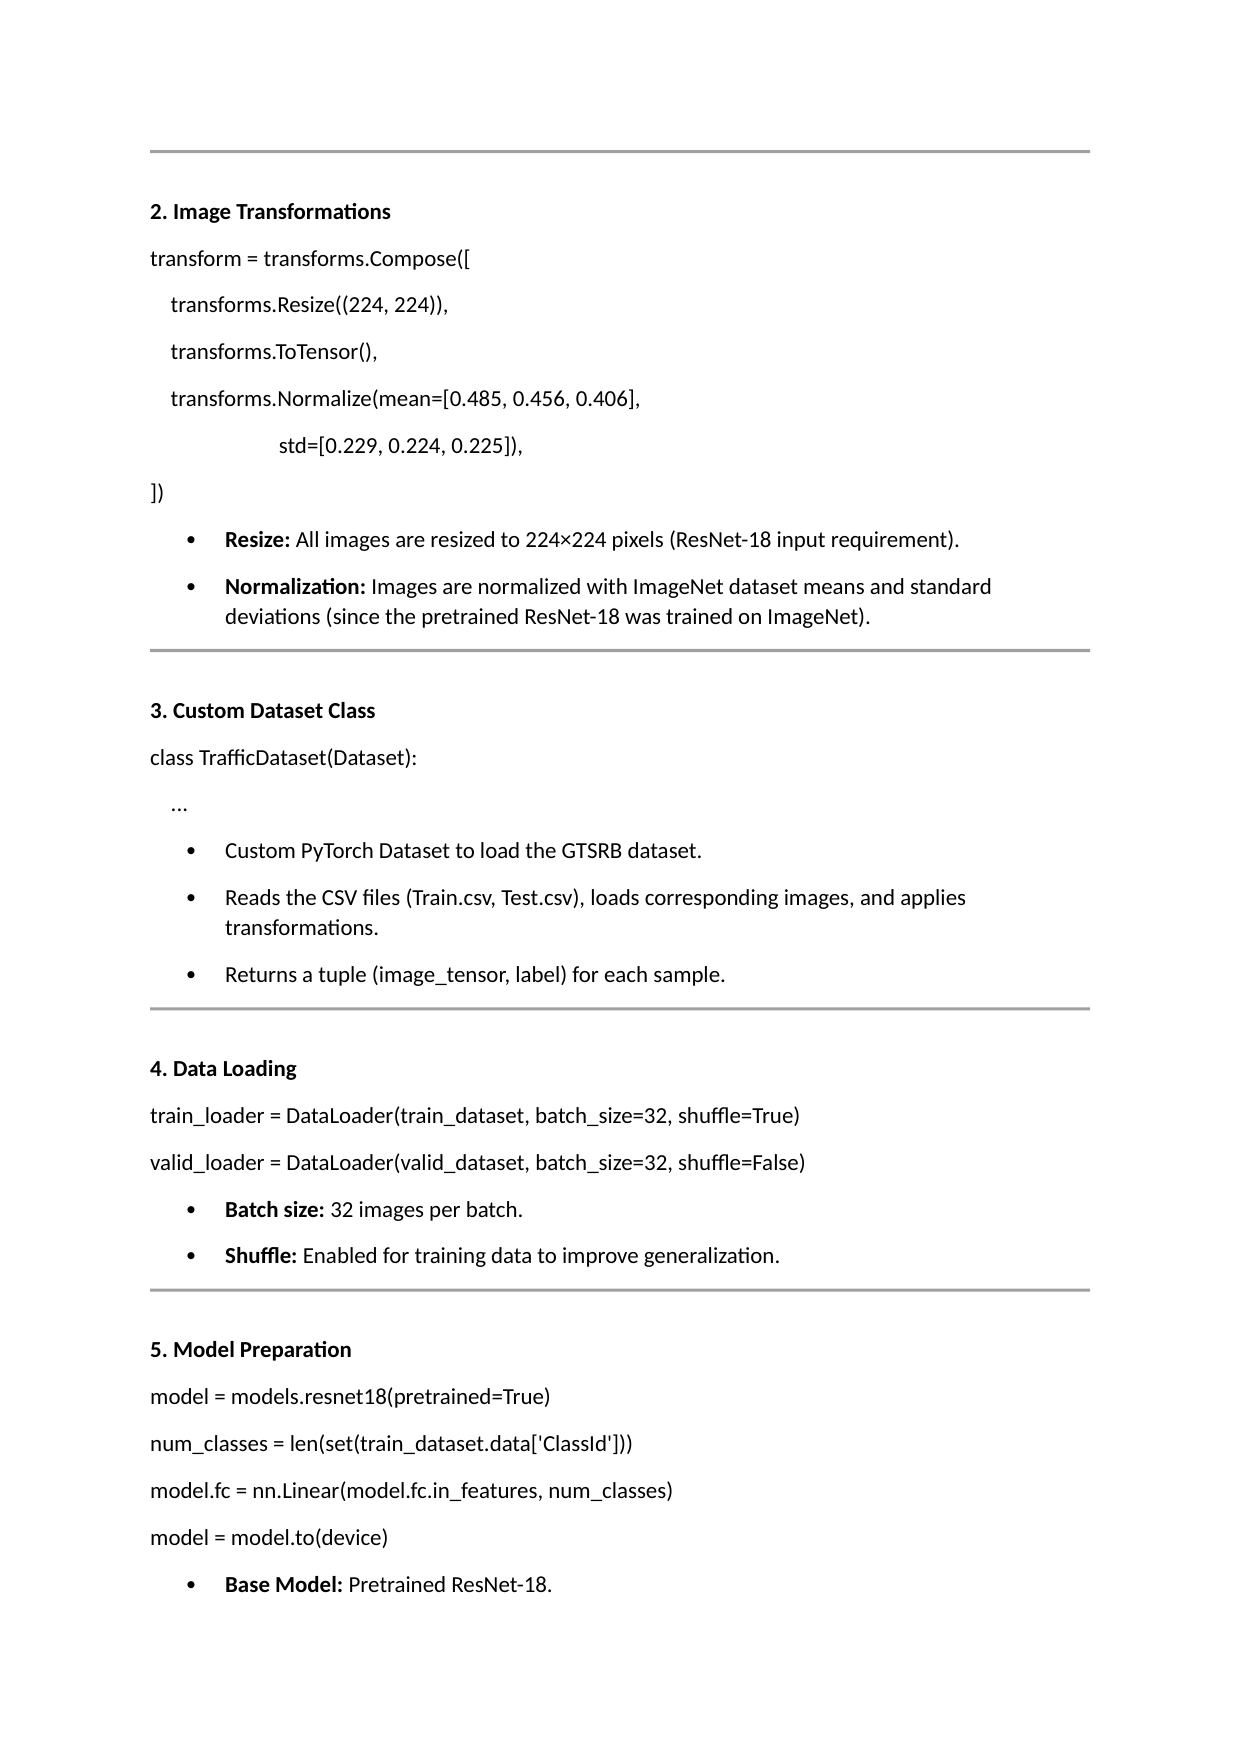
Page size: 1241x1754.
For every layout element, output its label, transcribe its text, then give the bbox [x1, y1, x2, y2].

text model.fc = nn.Linear(model.fc.in_features, num_classes) [150, 1476, 1090, 1504]
list Reads the CSV files (Train.csv, Test.csv), loads corresponding images, and applies transformations. [187, 883, 1090, 942]
text valid_loader = DataLoader(valid_dataset, batch_size=32, shuffle=False) [150, 1148, 1090, 1176]
text ... [150, 789, 1090, 818]
text 3. Custom Dataset Class [150, 696, 1090, 724]
text train_loader = DataLoader(train_dataset, batch_size=32, shuffle=True) [150, 1101, 1090, 1129]
text transforms.ToTensor(), [150, 337, 1090, 366]
text num_classes = len(set(train_dataset.data['ClassId'])) [150, 1429, 1090, 1457]
text ]) [150, 478, 1090, 506]
list Shuffle: Enabled for training data to improve generalization. [187, 1242, 1090, 1270]
list Custom PyTorch Dataset to load the GTSRB dataset. [187, 836, 1090, 864]
text model = model.to(device) [150, 1523, 1090, 1551]
text class TrafficDataset(Dataset): [150, 743, 1090, 771]
list Normalization: Images are normalized with ImageNet dataset means and standard deviations (since the pretrained ResNet-18 was trained on ImageNet). [187, 572, 1090, 630]
text 5. Model Preparation [150, 1335, 1090, 1363]
text 4. Data Loading [150, 1054, 1090, 1082]
list Base Model: Pretrained ResNet-18. [187, 1570, 1090, 1598]
list Batch size: 32 images per batch. [187, 1195, 1090, 1223]
list Resize: All images are resized to 224×224 pixels (ResNet-18 input requirement). [187, 525, 1090, 553]
text 2. Image Transformations [150, 197, 1090, 225]
text transforms.Resize((224, 224)), [150, 291, 1090, 319]
text transform = transforms.Compose([ [150, 244, 1090, 272]
text model = models.resnet18(pretrained=True) [150, 1382, 1090, 1410]
text transforms.Normalize(mean=[0.485, 0.456, 0.406], [150, 384, 1090, 412]
text std=[0.229, 0.224, 0.225]), [150, 431, 1090, 459]
list Returns a tuple (image_tensor, label) for each sample. [187, 960, 1090, 988]
